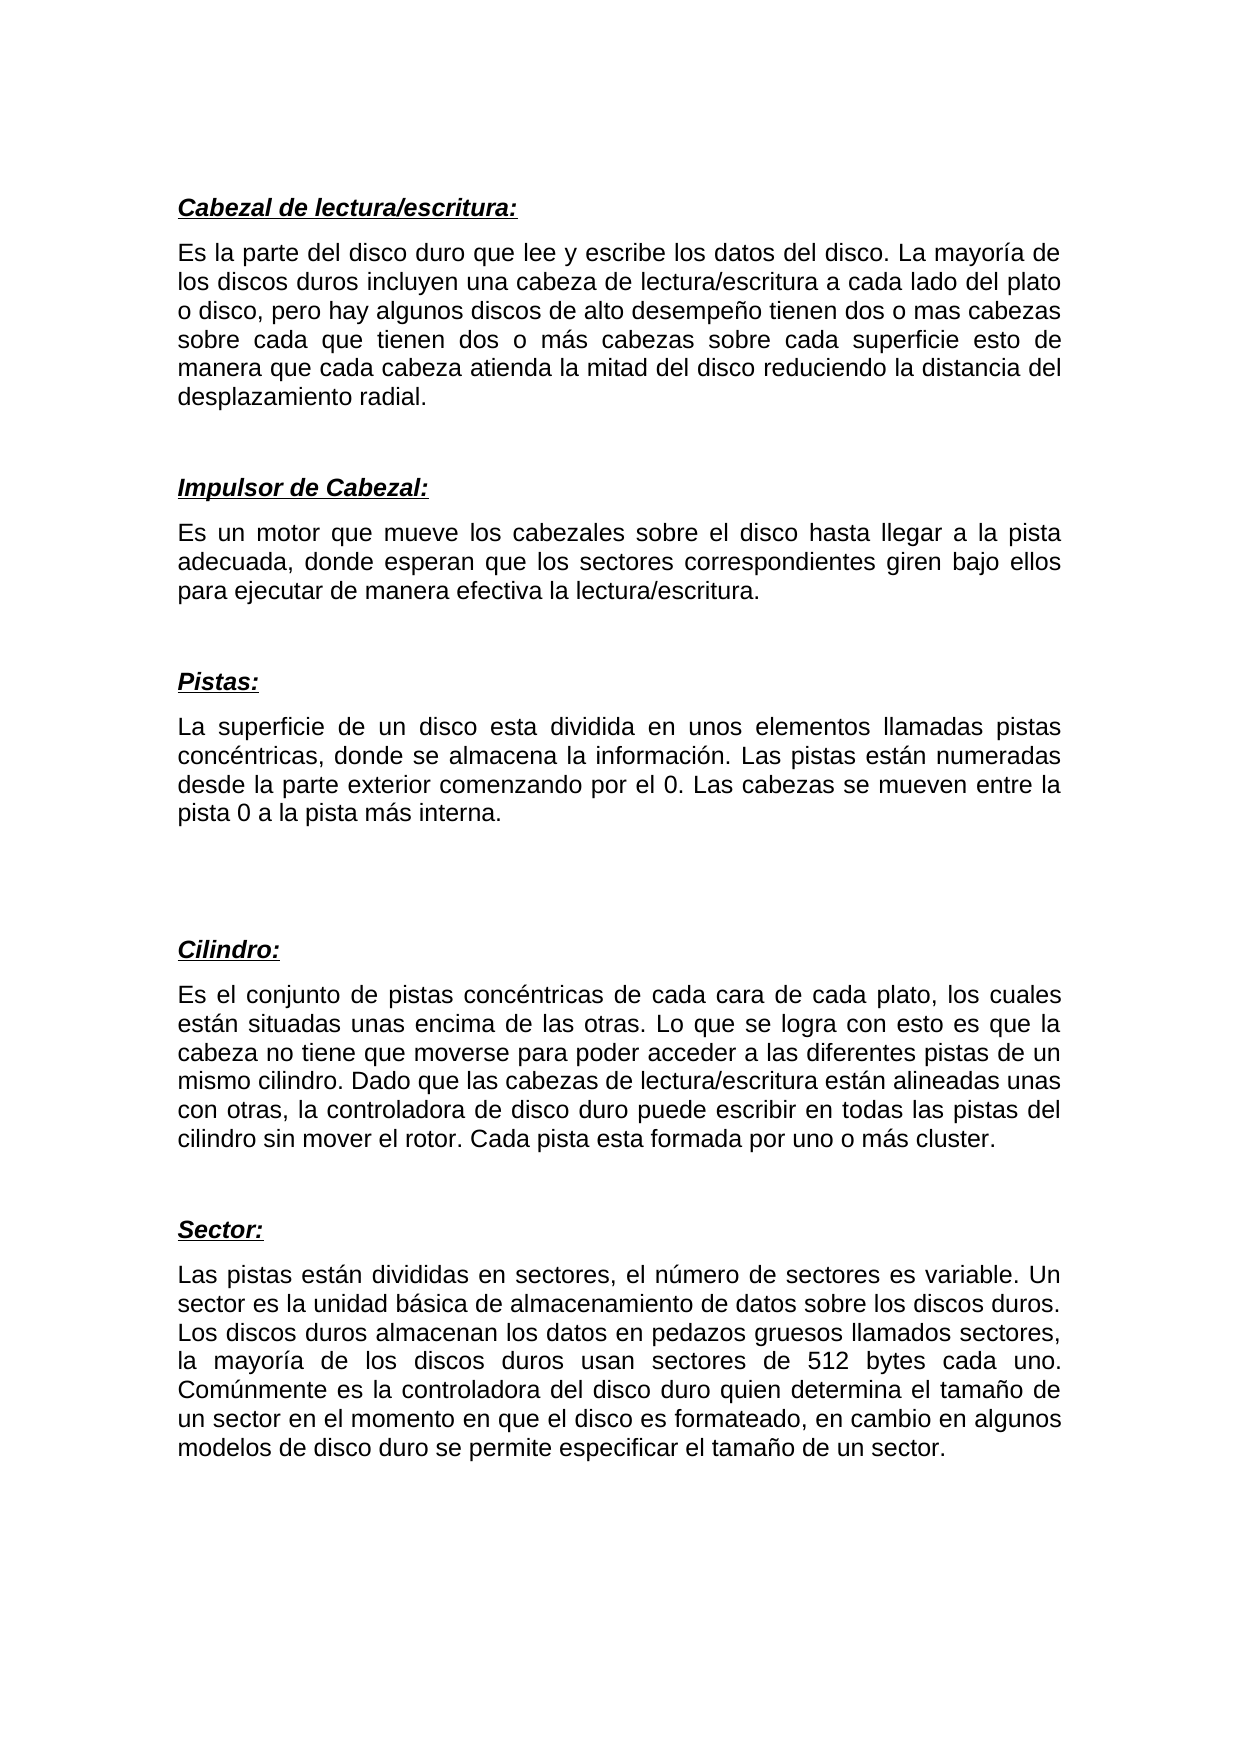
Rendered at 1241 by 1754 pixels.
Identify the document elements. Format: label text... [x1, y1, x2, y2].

text Cilindro: [177, 935, 1063, 963]
text Es el conjunto de pistas concéntricas de cada cara de cada plato, los cuales están situadas unas encima de las otras. Lo que se logra con esto es que la cabeza no tiene que moverse para poder acceder a las diferentes pistas de un mismo cilindro. Dado que las cabezas de lectura/escritura están alineadas unas con otras, la controladora de disco duro puede escribir en todas las pistas del cilindro sin mover el rotor. Cada pista esta formada por uno o más cluster. [177, 980, 1063, 1153]
text Pistas: [177, 667, 1063, 696]
text Cabezal de lectura/escritura: [177, 193, 1063, 222]
text Es la parte del disco duro que lee y escribe los datos del disco. La mayoría de los discos duros incluyen una cabeza de lectura/escritura a cada lado del plato o disco, pero hay algunos discos de alto desempeño tienen dos o mas cabezas sobre cada que tienen dos o más cabezas sobre cada superficie esto de manera que cada cabeza atienda la mitad del disco reduciendo la distancia del desplazamiento radial. [177, 238, 1063, 411]
text La superficie de un disco esta dividida en unos elementos llamadas pistas concéntricas, donde se almacena la información. Las pistas están numeradas desde la parte exterior comenzando por el 0. Las cabezas se mueven entre la pista 0 a la pista más interna. [177, 712, 1063, 827]
text Sector: [177, 1215, 1063, 1243]
text Impulsor de Cabezal: [177, 473, 1063, 502]
text Es un motor que mueve los cabezales sobre el disco hasta llegar a la pista adecuada, donde esperan que los sectores correspondientes giren bajo ellos para ejecutar de manera efectiva la lectura/escritura. [177, 518, 1063, 605]
text Las pistas están divididas en sectores, el número de sectores es variable. Un sector es la unidad básica de almacenamiento de datos sobre los discos duros. Los discos duros almacenan los datos en pedazos gruesos llamados sectores, la mayoría de los discos duros usan sectores de 512 bytes cada uno. Comúnmente es la controladora del disco duro quien determina el tamaño de un sector en el momento en que el disco es formateado, en cambio en algunos modelos de disco duro se permite especificar el tamaño de un sector. [177, 1260, 1063, 1461]
